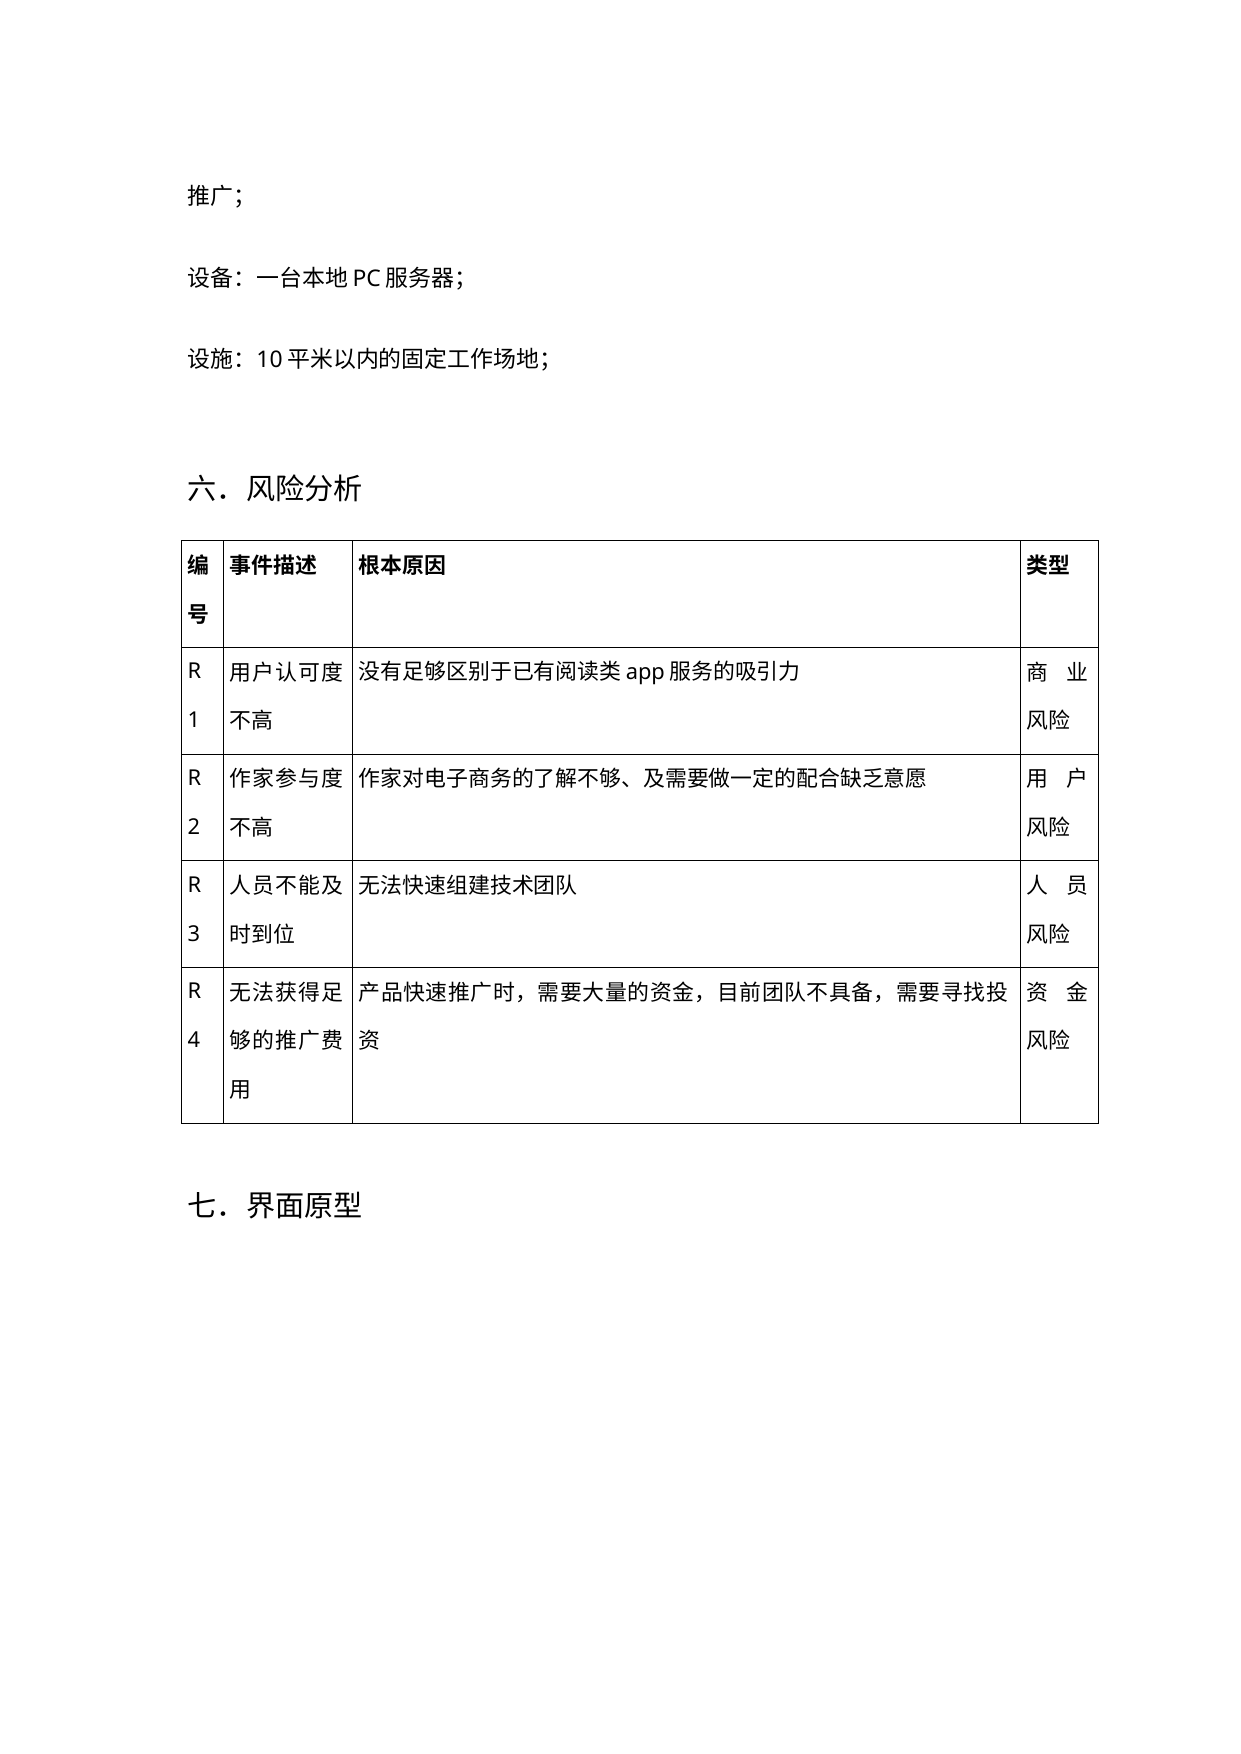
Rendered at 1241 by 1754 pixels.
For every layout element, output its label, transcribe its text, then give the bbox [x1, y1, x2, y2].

table_cell 人员风险 [1021, 861, 1098, 967]
text 设施：10平米以内的固定工作场地； [187, 325, 1053, 390]
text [187, 162, 1053, 227]
table_cell R1 [182, 648, 223, 754]
text 设备：一台本地PC服务器； [187, 243, 1053, 308]
table_cell 人员不能及时到位 [224, 861, 352, 967]
table_cell 没有足够区别于已有阅读类app服务的吸引力 [353, 648, 1020, 754]
text 六．风险分析 [187, 454, 1053, 519]
table_cell 作家参与度不高 [224, 755, 352, 860]
table_cell 商业风险 [1021, 648, 1098, 754]
table_cell 用户风险 [1021, 755, 1098, 860]
table_header 编号 [182, 541, 223, 647]
table_cell 产品快速推广时，需要大量的资金，目前团队不具备，需要寻找投资 [353, 968, 1020, 1122]
table_cell 无法获得足够的推广费用 [224, 968, 352, 1122]
table_cell R4 [182, 968, 223, 1122]
table_cell 资金风险 [1021, 968, 1098, 1122]
table_header 根本原因 [353, 541, 1020, 647]
table_cell R2 [182, 755, 223, 860]
table_cell 作家对电子商务的了解不够、及需要做一定的配合缺乏意愿 [353, 755, 1020, 860]
table_header 类型 [1021, 541, 1098, 647]
table_cell 用户认可度不高 [224, 648, 352, 754]
table_cell R3 [182, 861, 223, 967]
table_header 事件描述 [224, 541, 352, 647]
table_cell 无法快速组建技术团队 [353, 861, 1020, 967]
list 七．界面原型 [187, 1171, 1053, 1236]
